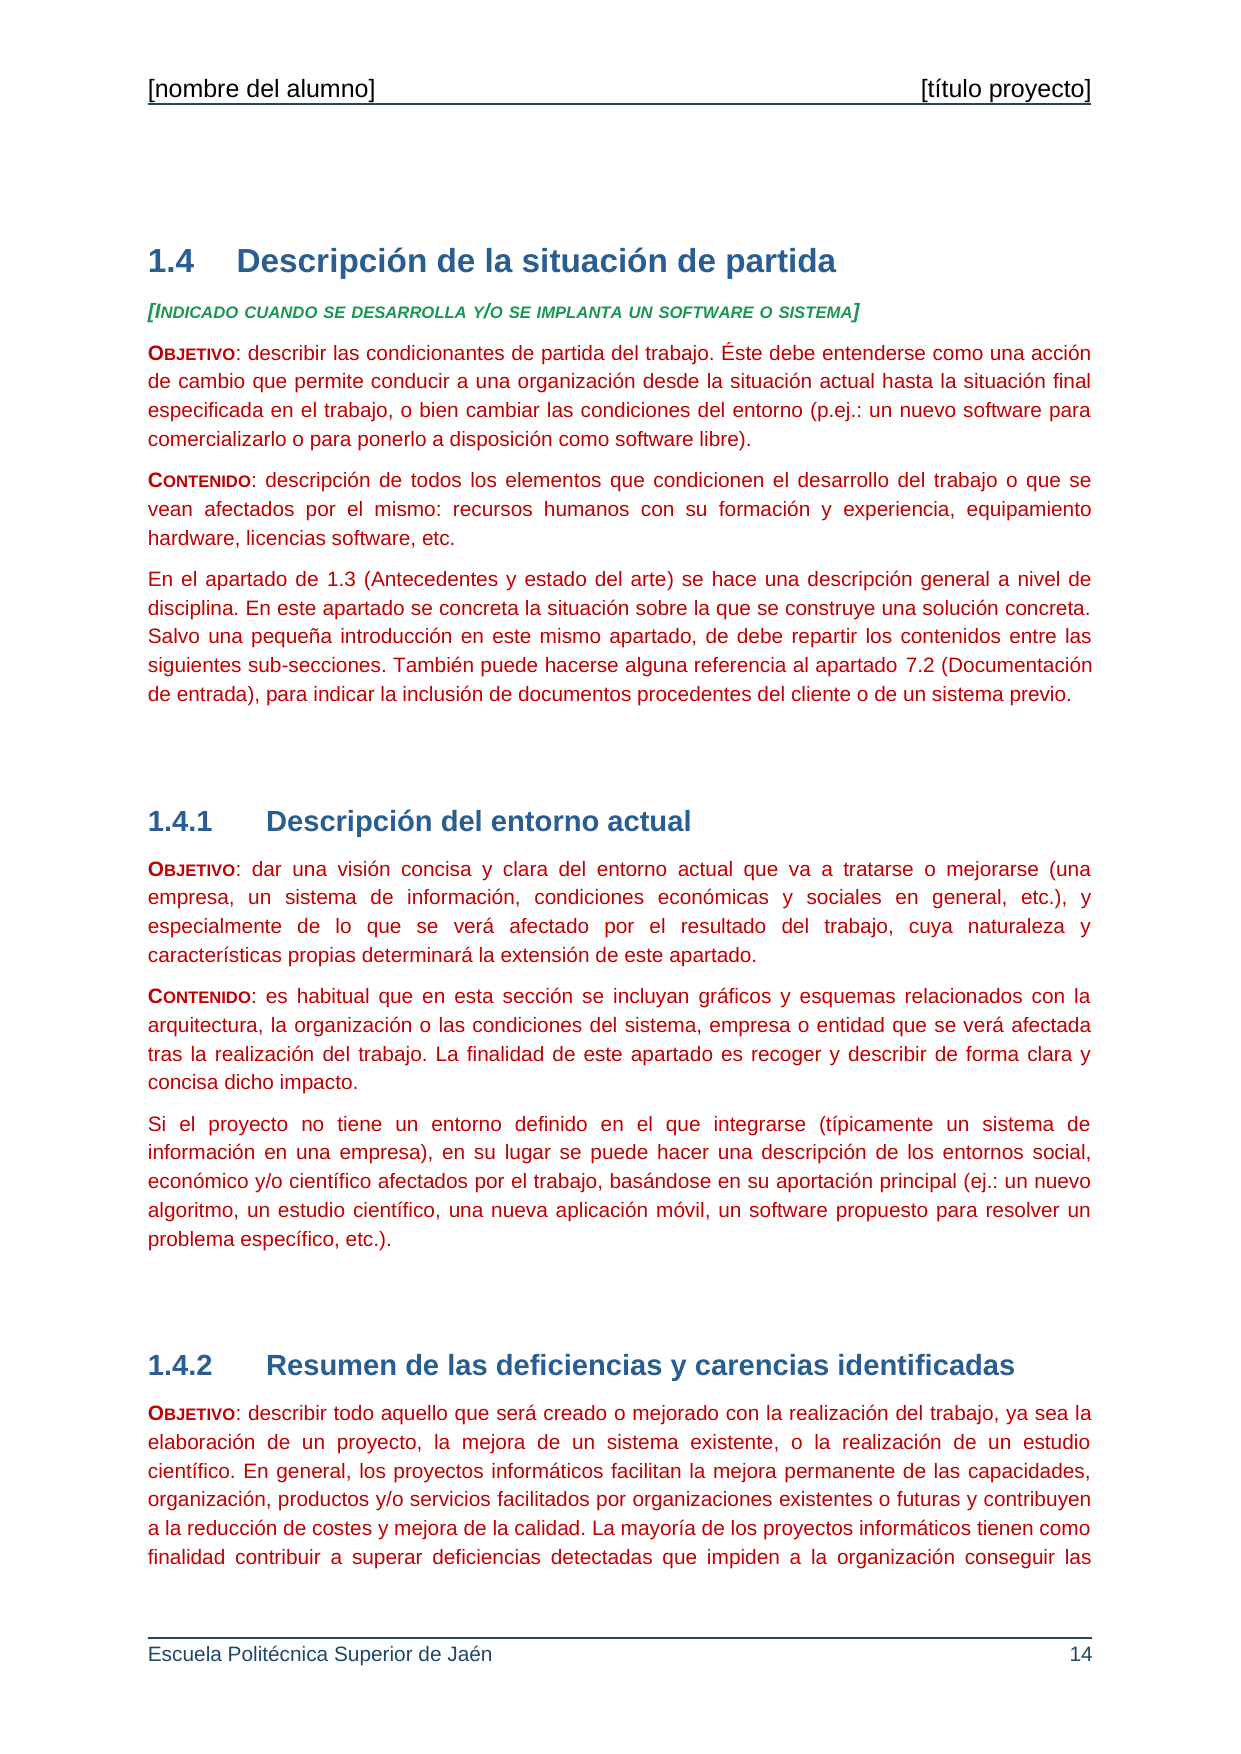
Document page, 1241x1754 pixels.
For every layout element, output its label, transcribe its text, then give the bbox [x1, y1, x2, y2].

text En el apartado de 1.3 (Antecedentes y estado del arte) se hace una descripción general a nivel de disciplina. En este apartado se concreta la situación sobre la que se construye una solución concreta. Salvo una pequeña introducción en este mismo apartado, de debe repartir los contenidos entre las siguientes sub-secciones. También puede hacerse alguna referencia al apartado 7.2 (Documentación de entrada), para indicar la inclusión de documentos procedentes del cliente o de un sistema previo. [148, 567, 1092, 706]
text Contenido: es habitual que en esta sección se incluyan gráficos y esquemas relacionados con la arquitectura, la organización o las condiciones del sistema, empresa o entidad que se verá afectada tras la realización del trabajo. La finalidad de este apartado es recoger y describir de forma clara y concisa dicho impacto. [148, 984, 1092, 1094]
text [Indicado cuando se desarrolla y/o se implanta un software o sistema] [148, 299, 1092, 323]
subtitle Descripción de la situación de partida [148, 241, 1092, 279]
text Contenido: descripción de todos los elementos que condicionen el desarrollo del trabajo o que se vean afectados por el mismo: recursos humanos con su formación y experiencia, equipamiento hardware, licencias software, etc. [148, 468, 1092, 549]
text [148, 1401, 1092, 1569]
text Objetivo: dar una visión concisa y clara del entorno actual que va a tratarse o mejorarse (una empresa, un sistema de información, condiciones económicas y sociales en general, etc.), y especialmente de lo que se verá afectado por el resultado del trabajo, cuya naturaleza y características propias determinará la extensión de este apartado. [148, 856, 1092, 967]
subtitle Resumen de las deficiencias y carencias identificadas [148, 1348, 1092, 1382]
subtitle Descripción del entorno actual [148, 804, 1092, 837]
text Si el proyecto no tiene un entorno definido en el que integrarse (típicamente un sistema de información en una empresa), en su lugar se puede hacer una descripción de los entornos social, económico y/o científico afectados por el trabajo, basándose en su aportación principal (ej.: un nuevo algoritmo, un estudio científico, una nueva aplicación móvil, un software propuesto para resolver un problema específico, etc.). [148, 1111, 1092, 1250]
text Objetivo: describir las condicionantes de partida del trabajo. Éste debe entenderse como una acción de cambio que permite conducir a una organización desde la situación actual hasta la situación final especificada en el trabajo, o bien cambiar las condiciones del entorno (p.ej.: un nuevo software para comercializarlo o para ponerlo a disposición como software libre). [148, 341, 1092, 451]
